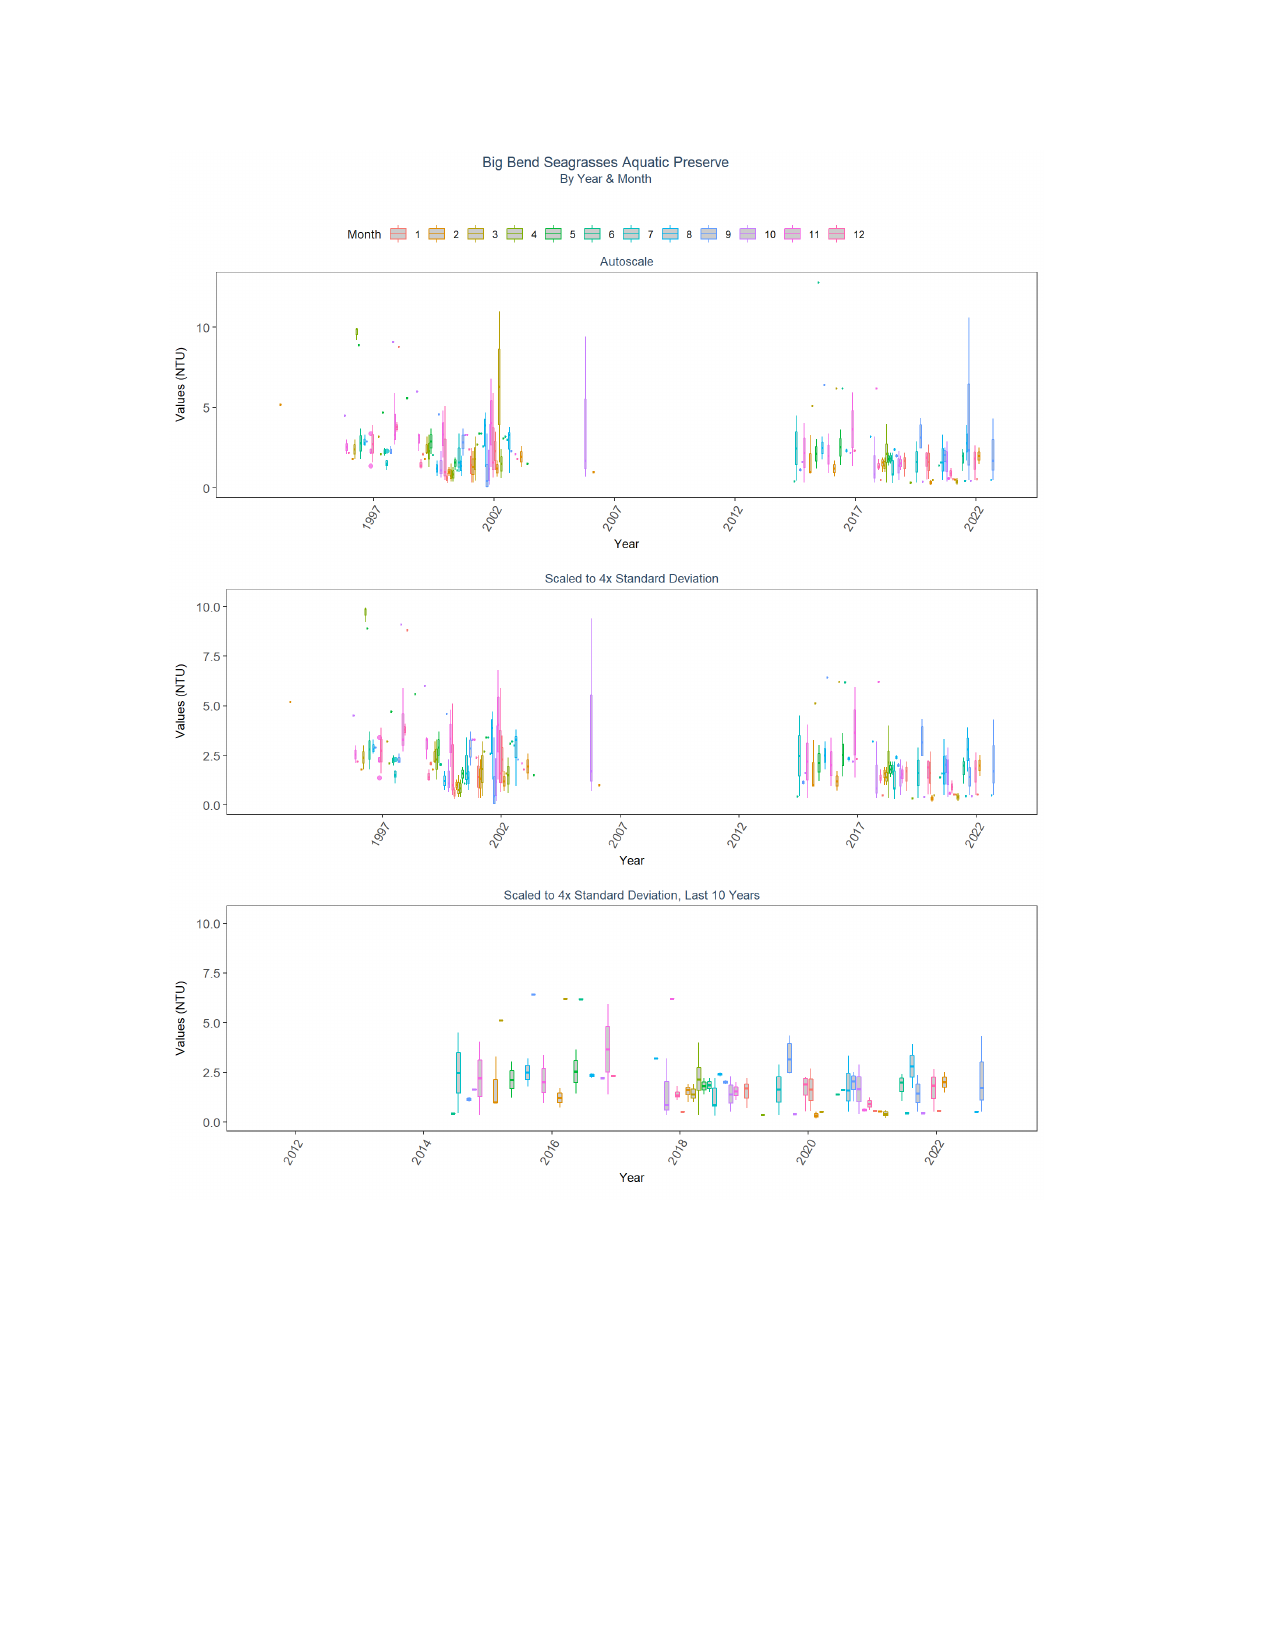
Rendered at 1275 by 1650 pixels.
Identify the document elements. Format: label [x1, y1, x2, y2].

picture [168, 150, 1044, 1200]
